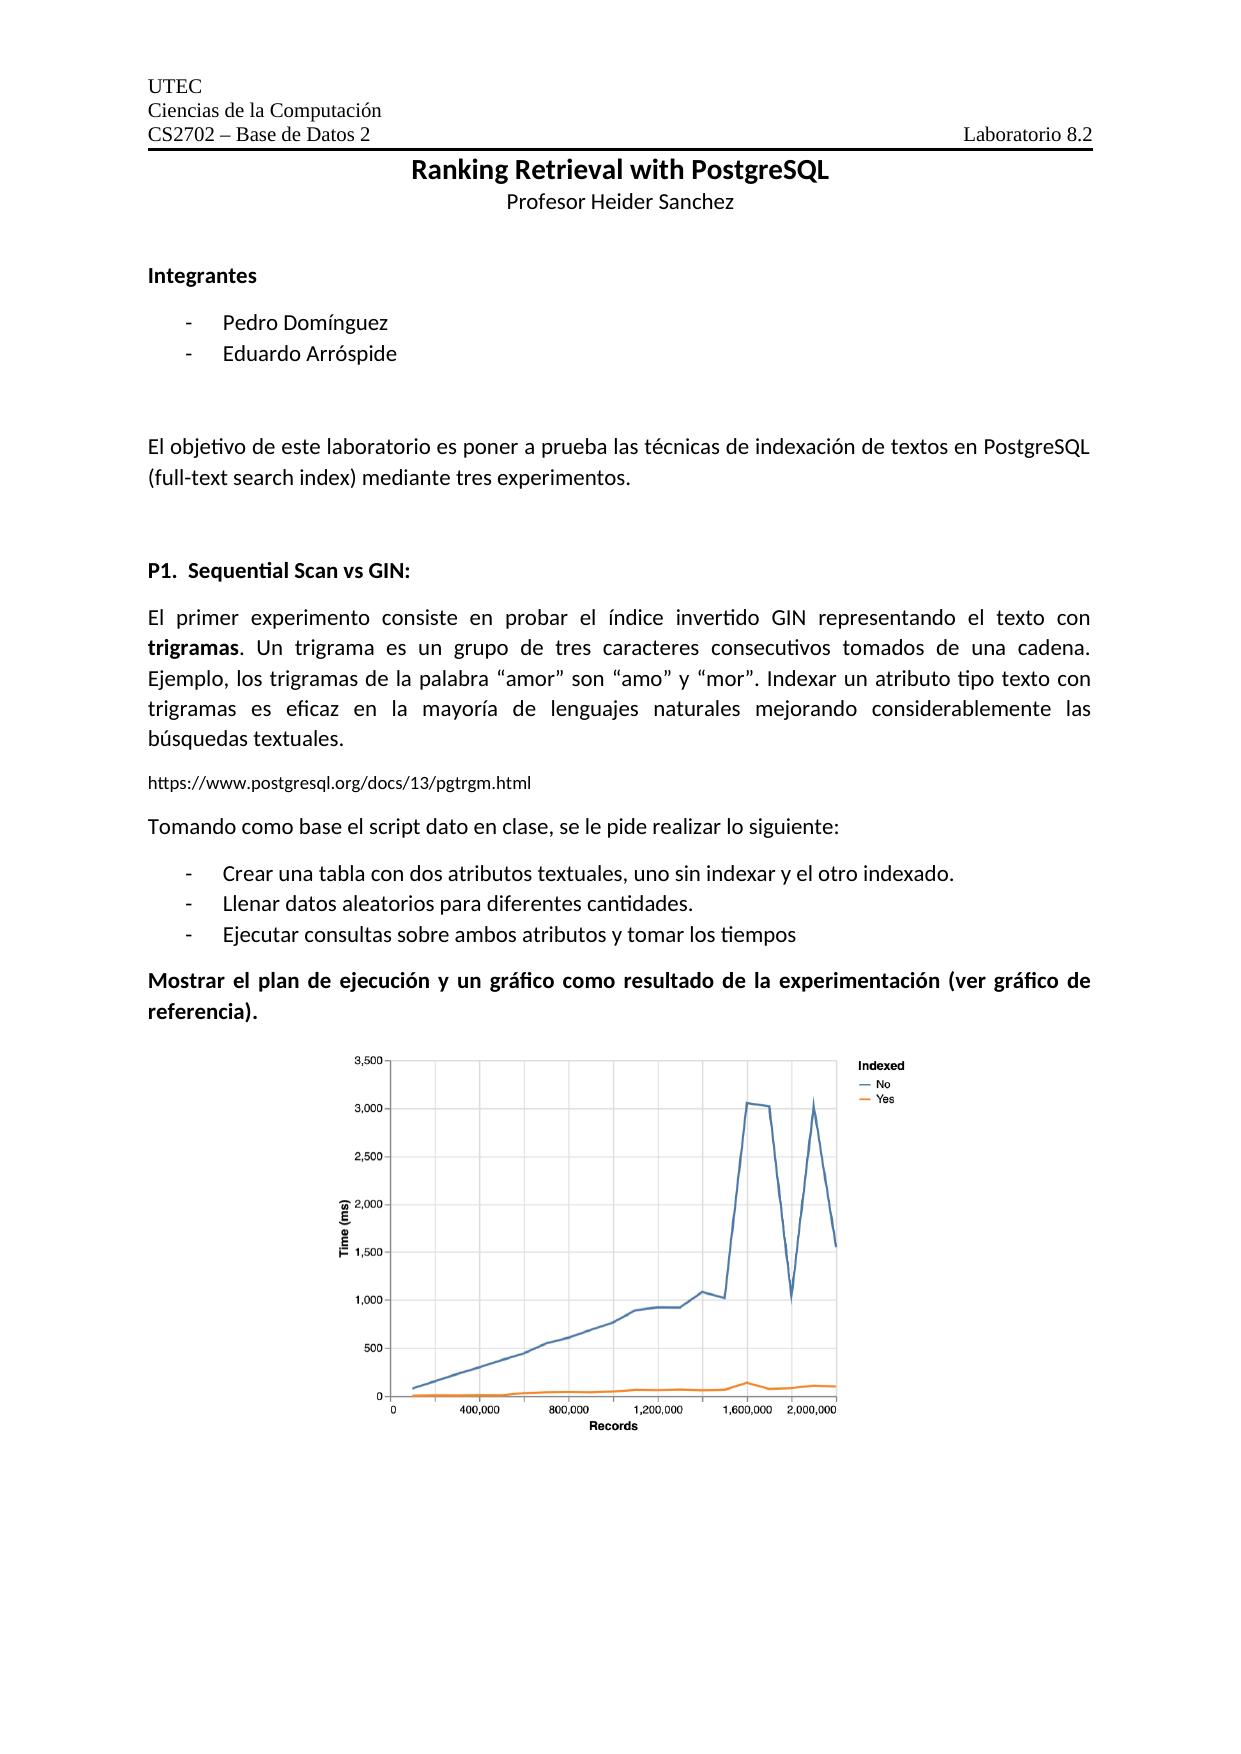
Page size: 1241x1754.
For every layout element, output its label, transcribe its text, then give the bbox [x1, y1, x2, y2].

text El objetivo de este laboratorio es poner a prueba las técnicas de indexación de textos en PostgreSQL (full-text search index) mediante tres experimentos. [148, 432, 1093, 491]
list Eduardo Arróspide [185, 339, 1093, 367]
text Mostrar el plan de ejecución y un gráfico como resultado de la experimentación (ver gráfico de referencia). [148, 967, 1093, 1025]
list Pedro Domínguez [185, 308, 1093, 337]
text P1. Sequential Scan vs GIN: [148, 556, 1093, 584]
list Crear una tabla con dos atributos textuales, uno sin indexar y el otro indexado. [185, 859, 1093, 887]
picture [323, 1043, 917, 1436]
text Integrantes [148, 262, 1093, 290]
text https://www.postgresql.org/docs/13/pgtrgm.html [148, 771, 1093, 794]
text Profesor Heider Sanchez [148, 187, 1093, 215]
list Ejecutar consultas sobre ambos atributos y tomar los tiempos [185, 920, 1093, 948]
list Llenar datos aleatorios para diferentes cantidades. [185, 889, 1093, 917]
text Ranking Retrieval with PostgreSQL [148, 151, 1093, 187]
text Tomando como base el script dato en clase, se le pide realizar lo siguiente: [148, 812, 1093, 840]
text El primer experimento consiste en probar el índice invertido GIN representando el texto con trigramas. Un trigrama es un grupo de tres caracteres consecutivos tomados de una cadena. Ejemplo, los trigramas de la palabra “amor” son “amo” y “mor”. Indexar un atributo tipo texto con trigramas es eficaz en la mayoría de lenguajes naturales mejorando considerablemente las búsquedas textuales. [148, 603, 1093, 752]
